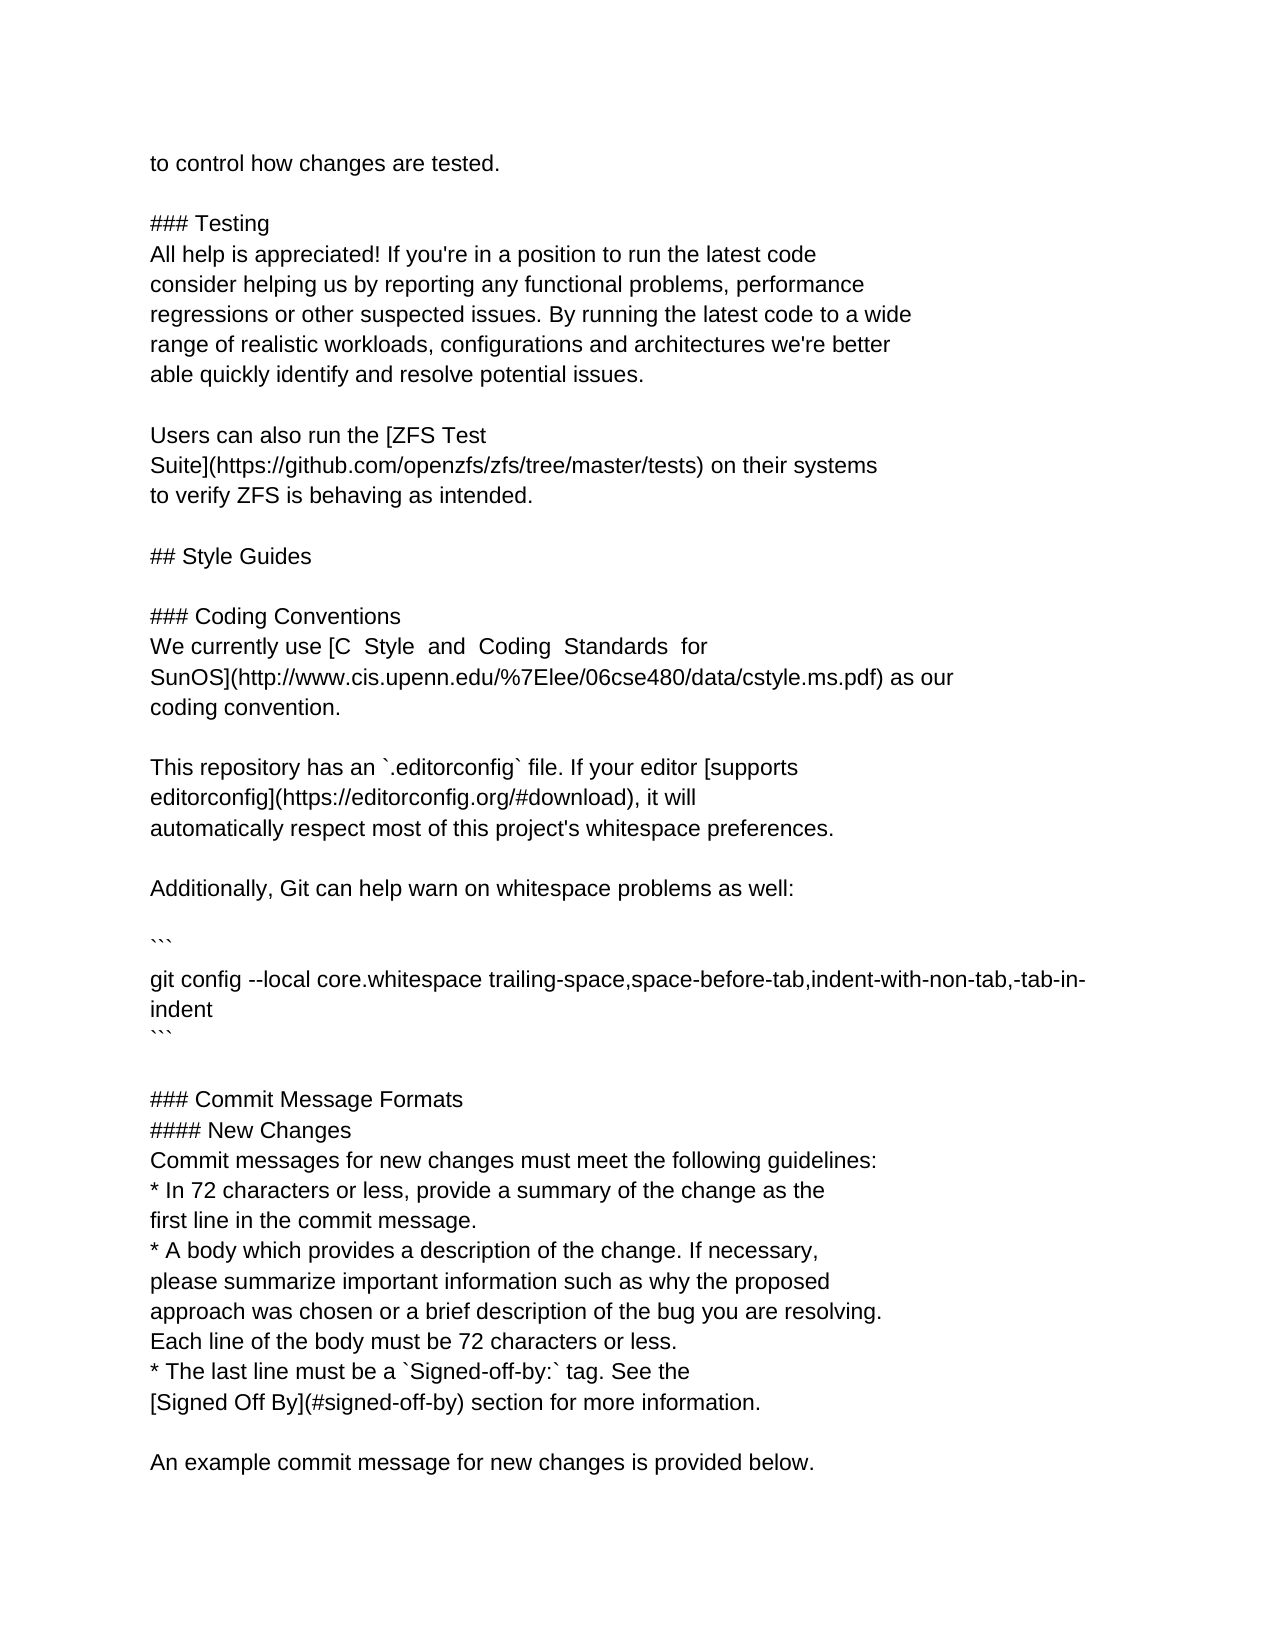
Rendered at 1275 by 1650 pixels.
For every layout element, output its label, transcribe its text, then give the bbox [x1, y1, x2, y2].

text Each line of the body must be 72 characters or less. [150, 1328, 1125, 1354]
text * In 72 characters or less, provide a summary of the change as the [150, 1177, 1125, 1203]
text ## Style Guides [150, 543, 1125, 569]
text approach was chosen or a brief description of the bug you are resolving. [150, 1298, 1125, 1324]
text to verify ZFS is behaving as intended. [150, 482, 1125, 509]
text ``` [150, 1026, 1125, 1052]
text to control how changes are tested. [150, 150, 1125, 176]
text Commit messages for new changes must meet the following guidelines: [150, 1147, 1125, 1173]
text ``` [150, 935, 1125, 962]
text consider helping us by reporting any functional problems, performance [150, 271, 1125, 297]
text All help is appreciated! If you're in a position to run the latest code [150, 241, 1125, 267]
text Additionally, Git can help warn on whitespace problems as well: [150, 875, 1125, 901]
text Suite](https://github.com/openzfs/zfs/tree/master/tests) on their systems [150, 452, 1125, 478]
text automatically respect most of this project's whitespace preferences. [150, 814, 1125, 841]
text first line in the commit message. [150, 1207, 1125, 1234]
text [Signed Off By](#signed-off-by) section for more information. [150, 1388, 1125, 1415]
text please summarize important information such as why the proposed [150, 1268, 1125, 1294]
text editorconfig](https://editorconfig.org/#download), it will [150, 784, 1125, 811]
text We currently use [C Style and Coding Standards for [150, 633, 1125, 660]
text #### New Changes [150, 1117, 1125, 1143]
text Users can also run the [ZFS Test [150, 422, 1125, 448]
text * A body which provides a description of the change. If necessary, [150, 1237, 1125, 1264]
text ### Coding Conventions [150, 603, 1125, 629]
text ### Commit Message Formats [150, 1086, 1125, 1113]
text range of realistic workloads, configurations and architectures we're better [150, 331, 1125, 358]
text able quickly identify and resolve potential issues. [150, 361, 1125, 388]
text SunOS](http://www.cis.upenn.edu/%7Elee/06cse480/data/cstyle.ms.pdf) as our [150, 663, 1125, 690]
text regressions or other suspected issues. By running the latest code to a wide [150, 301, 1125, 327]
text This repository has an `.editorconfig` file. If your editor [supports [150, 754, 1125, 781]
text coding convention. [150, 694, 1125, 720]
text git config --local core.whitespace trailing-space,space-before-tab,indent-with-non-tab,-tab-in-indent [150, 966, 1125, 1022]
text * The last line must be a `Signed-off-by:` tag. See the [150, 1358, 1125, 1385]
text ### Testing [150, 210, 1125, 237]
text An example commit message for new changes is provided below. [150, 1449, 1125, 1475]
